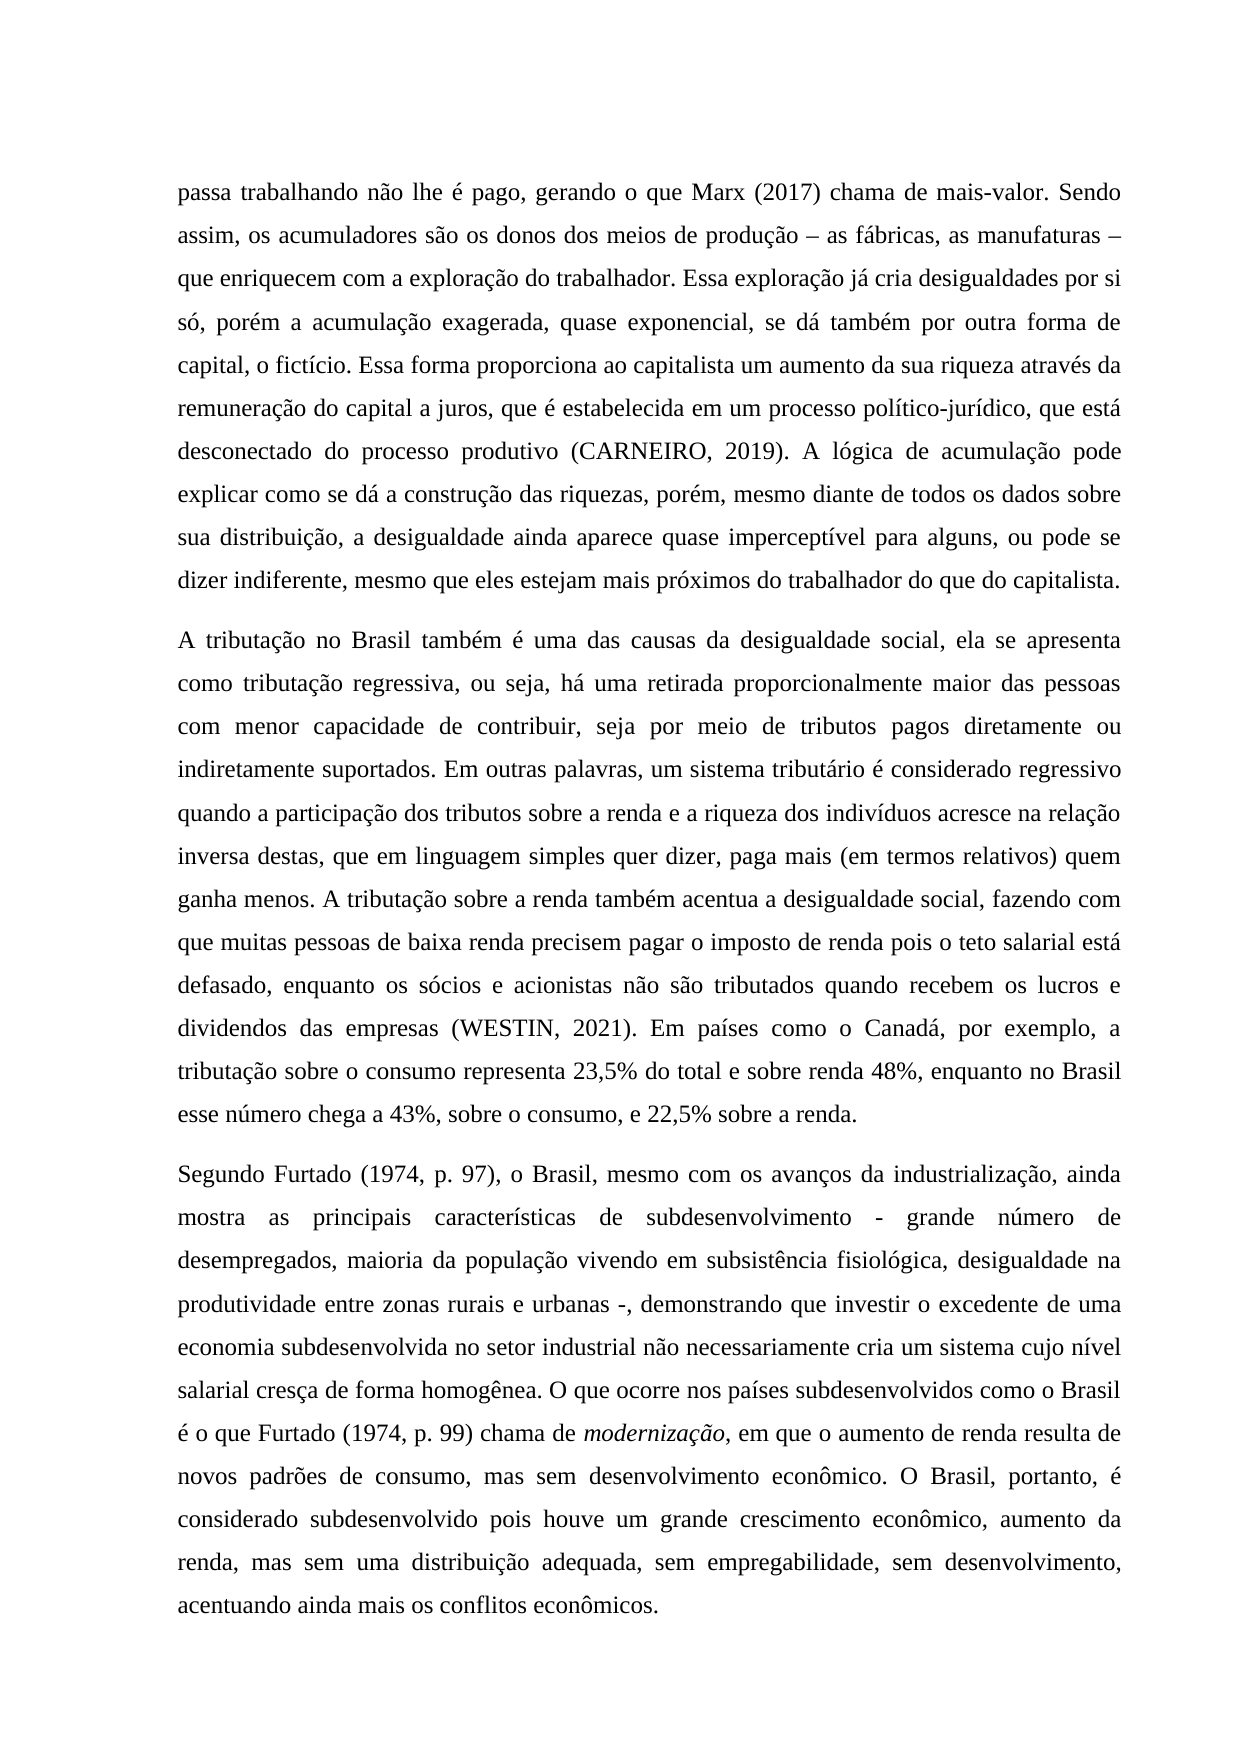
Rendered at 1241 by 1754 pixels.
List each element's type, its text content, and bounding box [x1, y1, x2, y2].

text A tributação no Brasil também é uma das causas da desigualdade social, ela se apresenta como tributação regressiva, ou seja, há uma retirada proporcionalmente maior das pessoas com menor capacidade de contribuir, seja por meio de tributos pagos diretamente ou indiretamente suportados. Em outras palavras, um sistema tributário é considerado regressivo quando a participação dos tributos sobre a renda e a riqueza dos indivíduos acresce na relação inversa destas, que em linguagem simples quer dizer, paga mais (em termos relativos) quem ganha menos. A tributação sobre a renda também acentua a desigualdade social, fazendo com que muitas pessoas de baixa renda precisem pagar o imposto de renda pois o teto salarial está defasado, enquanto os sócios e acionistas não são tributados quando recebem os lucros e dividendos das empresas (WESTIN, 2021). Em países como o Canadá, por exemplo, a tributação sobre o consumo representa 23,5% do total e sobre renda 48%, enquanto no Brasil esse número chega a 43%, sobre o consumo, e 22,5% sobre a renda. [177, 625, 1122, 1128]
text Segundo Furtado (1974, p. 97), o Brasil, mesmo com os avanços da industrialização, ainda mostra as principais características de subdesenvolvimento - grande número de desempregados, maioria da população vivendo em subsistência fisiológica, desigualdade na produtividade entre zonas rurais e urbanas -, demonstrando que investir o excedente de uma economia subdesenvolvida no setor industrial não necessariamente cria um sistema cujo nível salarial cresça de forma homogênea. O que ocorre nos países subdesenvolvidos como o Brasil é o que Furtado (1974, p. 99) chama de modernização, em que o aumento de renda resulta de novos padrões de consumo, mas sem desenvolvimento econômico. O Brasil, portanto, é considerado subdesenvolvido pois houve um grande crescimento econômico, aumento da renda, mas sem uma distribuição adequada, sem empregabilidade, sem desenvolvimento, acentuando ainda mais os conflitos econômicos. [177, 1159, 1122, 1619]
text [177, 177, 1122, 594]
